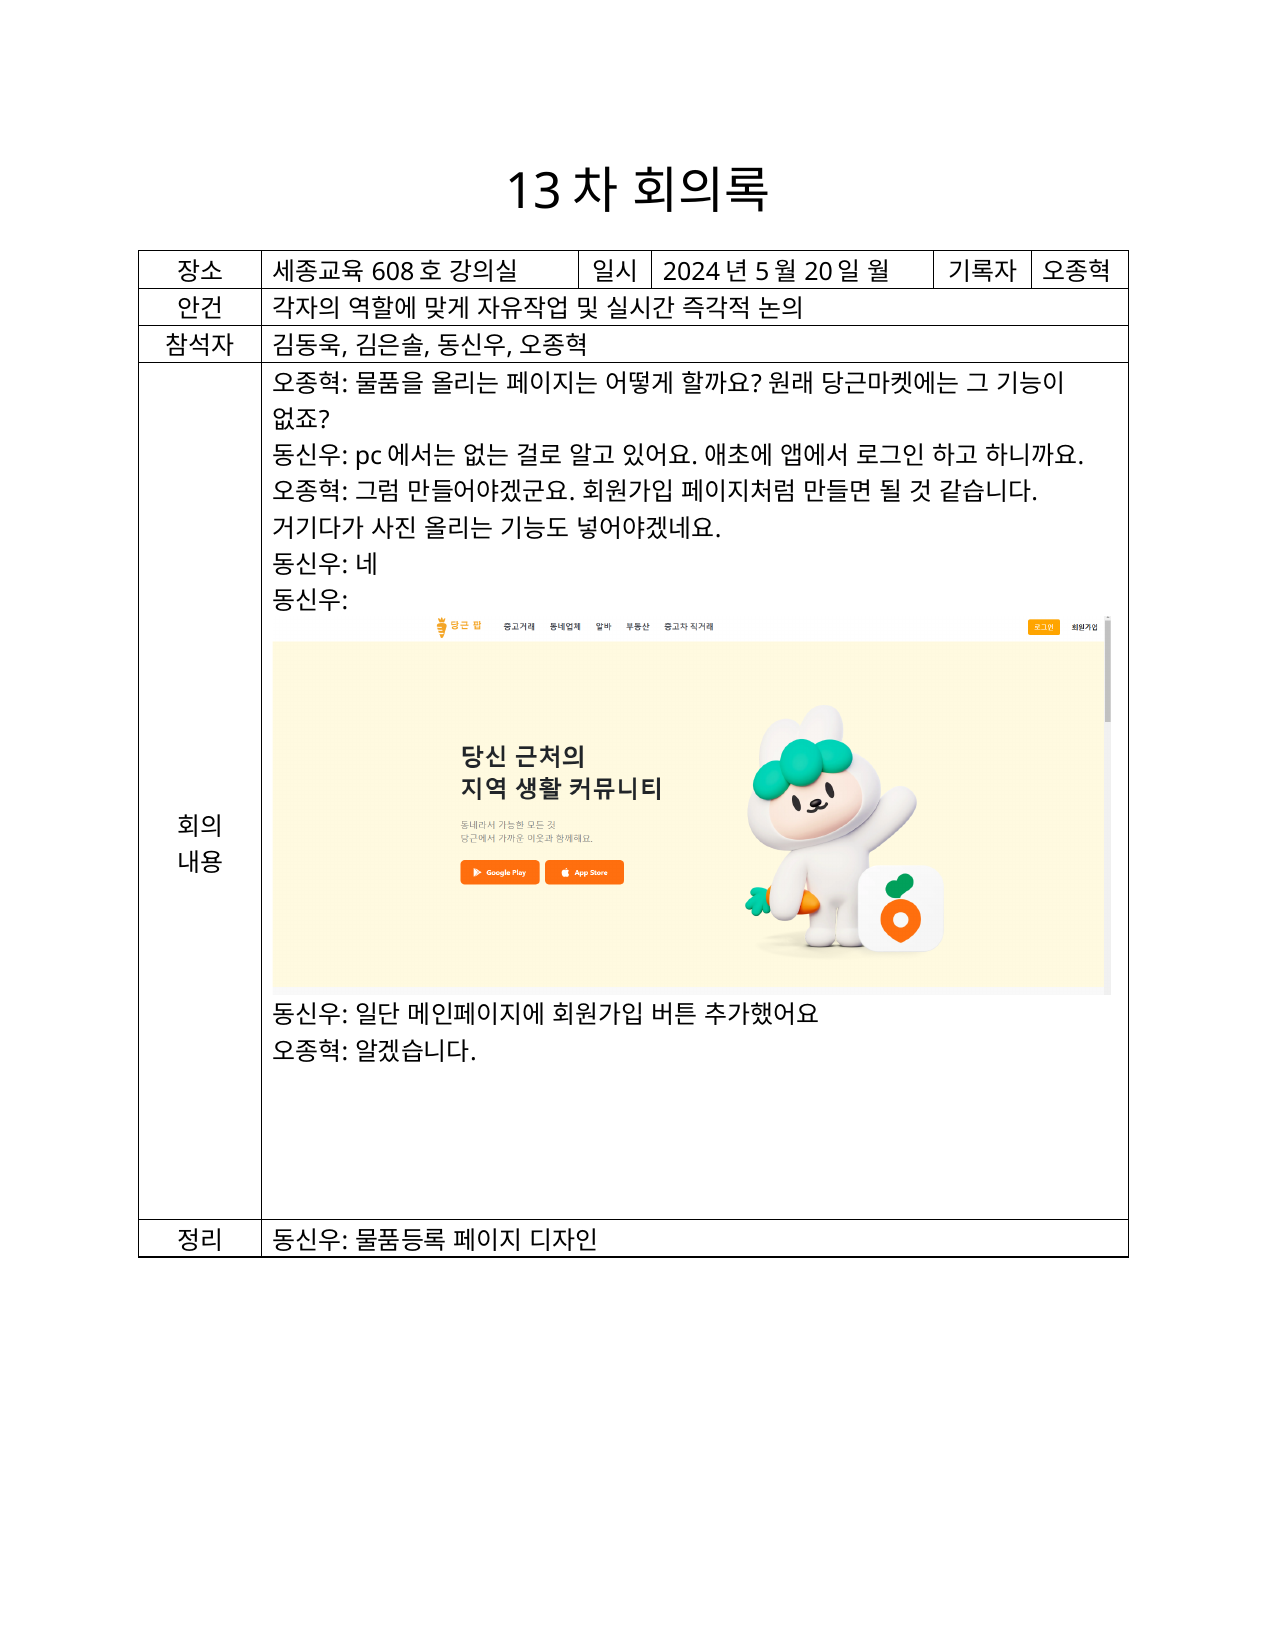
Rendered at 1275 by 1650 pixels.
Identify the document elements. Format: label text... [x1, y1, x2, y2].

table_cell 안건 [139, 289, 261, 325]
text 13차 회의록 [150, 150, 1125, 223]
table_header 세종교육 608호 강의실 [262, 251, 578, 287]
table_header 장소 [139, 251, 261, 287]
table_header 오종혁 [1032, 251, 1128, 287]
table_cell 회의 내용 [139, 363, 261, 1219]
table_cell 정리 [139, 1220, 261, 1256]
table_cell 참석자 [139, 326, 261, 362]
table_header 2024년 5월 20일 월 [652, 251, 933, 287]
table_cell 김동욱, 김은솔, 동신우, 오종혁 [262, 326, 1128, 362]
picture [272, 616, 1111, 995]
table_cell 오종혁: 물품을 올리는 페이지는 어떻게 할까요? 원래 당근마켓에는 그 기능이 없죠? 동신우: pc에서는 없는 걸로 알고 있어요. 애초에 앱에서 로그인 하고 하니까요. 오종혁: 그럼 만들어야겠군요. 회원가입 페이지처럼 만들면 될 것 같습니다. 거기다가 사진 올리는 기능도 넣어야겠네요. 동신우: 네 동신우: 동신우: 일단 메인페이지에 회원가입 버튼 추가했어요 오종혁: 알겠습니다. [262, 363, 1128, 1219]
table_cell 각자의 역할에 맞게 자유작업 및 실시간 즉각적 논의 [262, 289, 1128, 325]
table_header 일시 [579, 251, 651, 287]
table_header 기록자 [934, 251, 1031, 287]
table_cell 동신우: 물품등록 페이지 디자인 [262, 1220, 1128, 1256]
